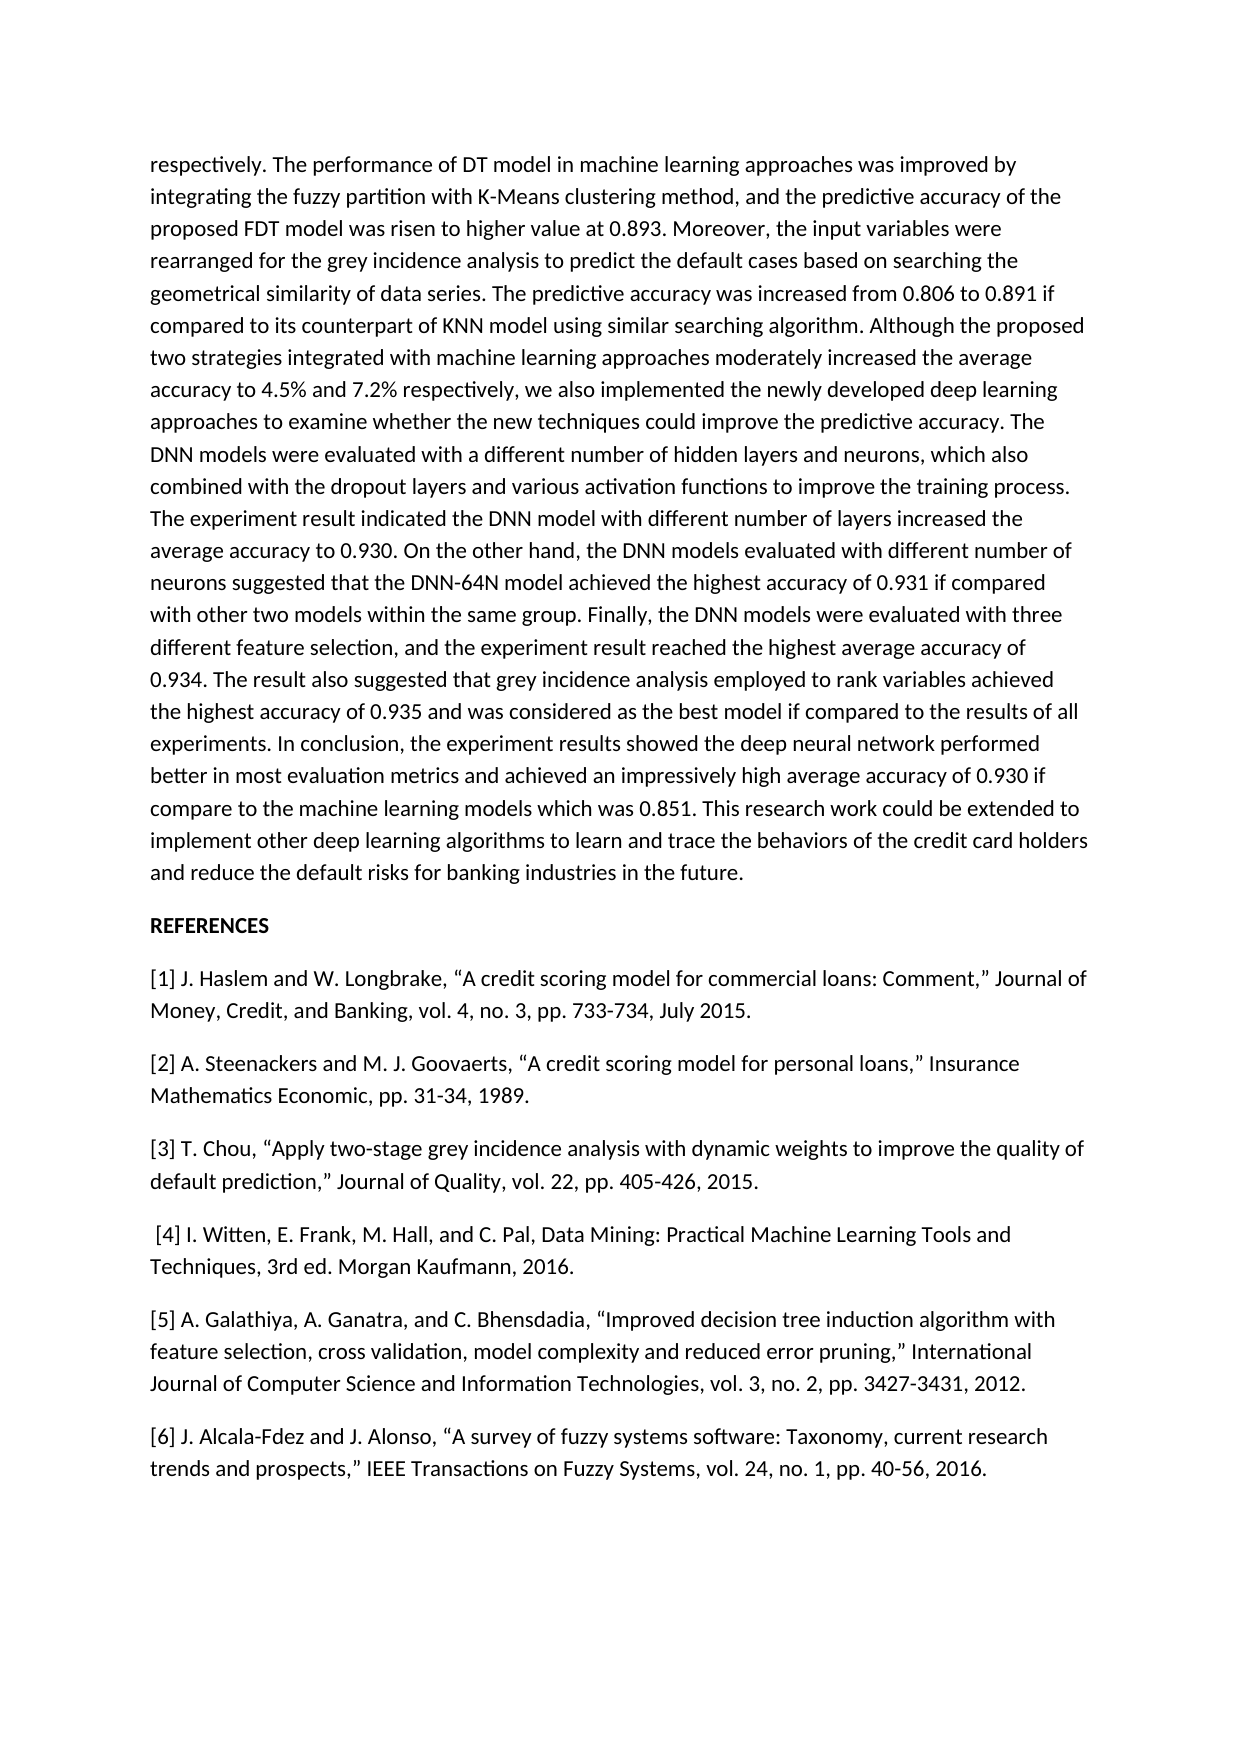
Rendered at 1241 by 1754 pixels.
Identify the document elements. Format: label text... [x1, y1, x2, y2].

text REFERENCES [150, 911, 1090, 939]
text [4] I. Witten, E. Frank, M. Hall, and C. Pal, Data Mining: Practical Machine Learning Tools and Techniques, 3rd ed. Morgan Kaufmann, 2016. [150, 1220, 1090, 1280]
text [5] A. Galathiya, A. Ganatra, and C. Bhensdadia, “Improved decision tree induction algorithm with feature selection, cross validation, model complexity and reduced error pruning,” International Journal of Computer Science and Information Technologies, vol. 3, no. 2, pp. 3427-3431, 2012. [150, 1305, 1090, 1397]
text [2] A. Steenackers and M. J. Goovaerts, “A credit scoring model for personal loans,” Insurance Mathematics Economic, pp. 31-34, 1989. [150, 1049, 1090, 1109]
text [3] T. Chou, “Apply two-stage grey incidence analysis with dynamic weights to improve the quality of default prediction,” Journal of Quality, vol. 22, pp. 405-426, 2015. [150, 1134, 1090, 1195]
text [150, 150, 1090, 886]
text [1] J. Haslem and W. Longbrake, “A credit scoring model for commercial loans: Comment,” Journal of Money, Credit, and Banking, vol. 4, no. 3, pp. 733-734, July 2015. [150, 964, 1090, 1024]
text [6] J. Alcala-Fdez and J. Alonso, “A survey of fuzzy systems software: Taxonomy, current research trends and prospects,” IEEE Transactions on Fuzzy Systems, vol. 24, no. 1, pp. 40-56, 2016. [150, 1422, 1090, 1483]
